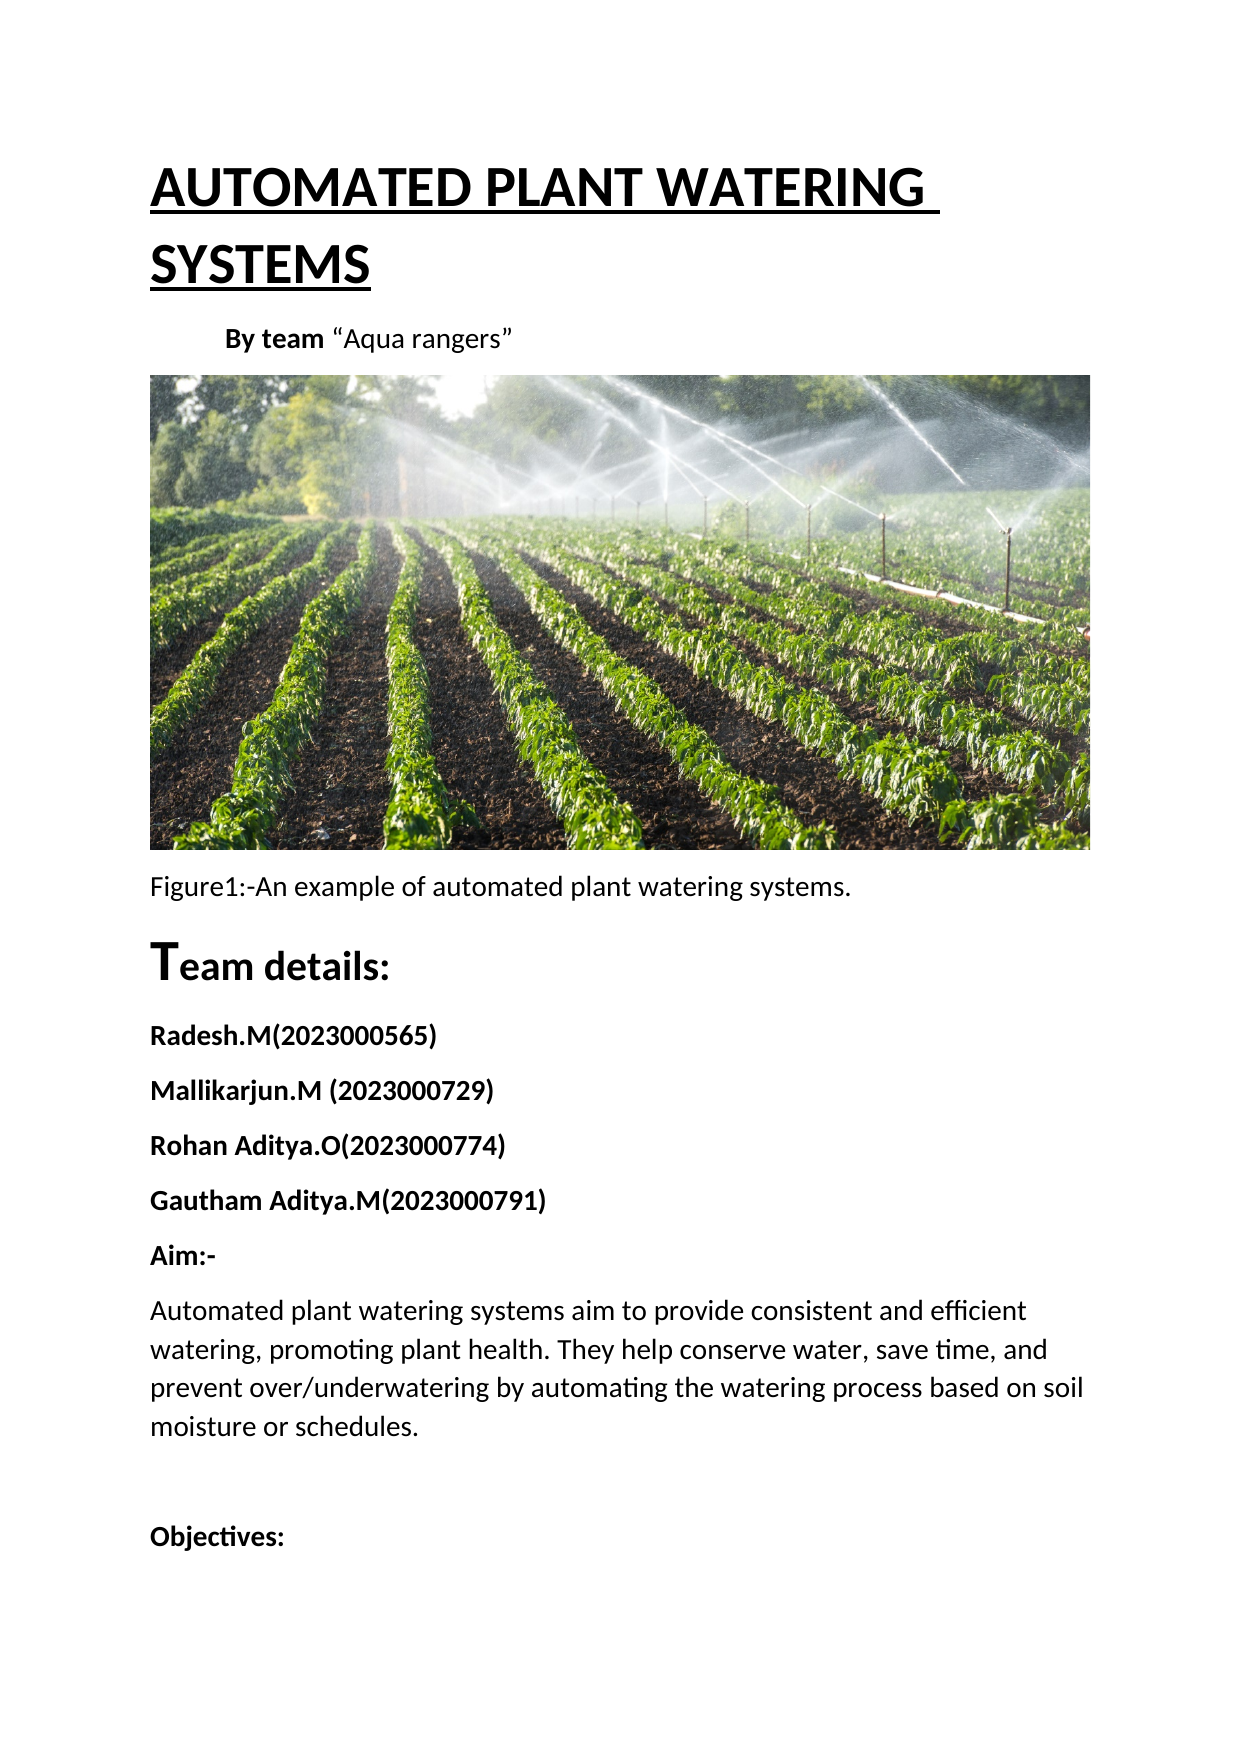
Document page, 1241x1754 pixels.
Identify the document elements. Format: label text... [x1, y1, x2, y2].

text Mallikarjun.M (2023000729) [150, 1072, 1090, 1108]
text Team details: [150, 923, 1090, 994]
text Gautham Aditya.M(2023000791) [150, 1182, 1090, 1218]
text Rohan Aditya.O(2023000774) [150, 1127, 1090, 1163]
text Figure1:-An example of automated plant watering systems. [150, 868, 1090, 904]
text AUTOMATED PLANT WATERING SYSTEMS [150, 150, 1090, 298]
text Objectives: [150, 1518, 1090, 1553]
picture [150, 375, 1091, 850]
text Automated plant watering systems aim to provide consistent and efficient watering, promoting plant health. They help conserve water, save time, and prevent over/underwatering by automating the watering process based on soil moisture or schedules. [150, 1292, 1090, 1443]
text Radesh.M(2023000565) [150, 1017, 1090, 1052]
text Aim:- [150, 1237, 1090, 1273]
text By team “Aqua rangers” [150, 320, 1090, 356]
